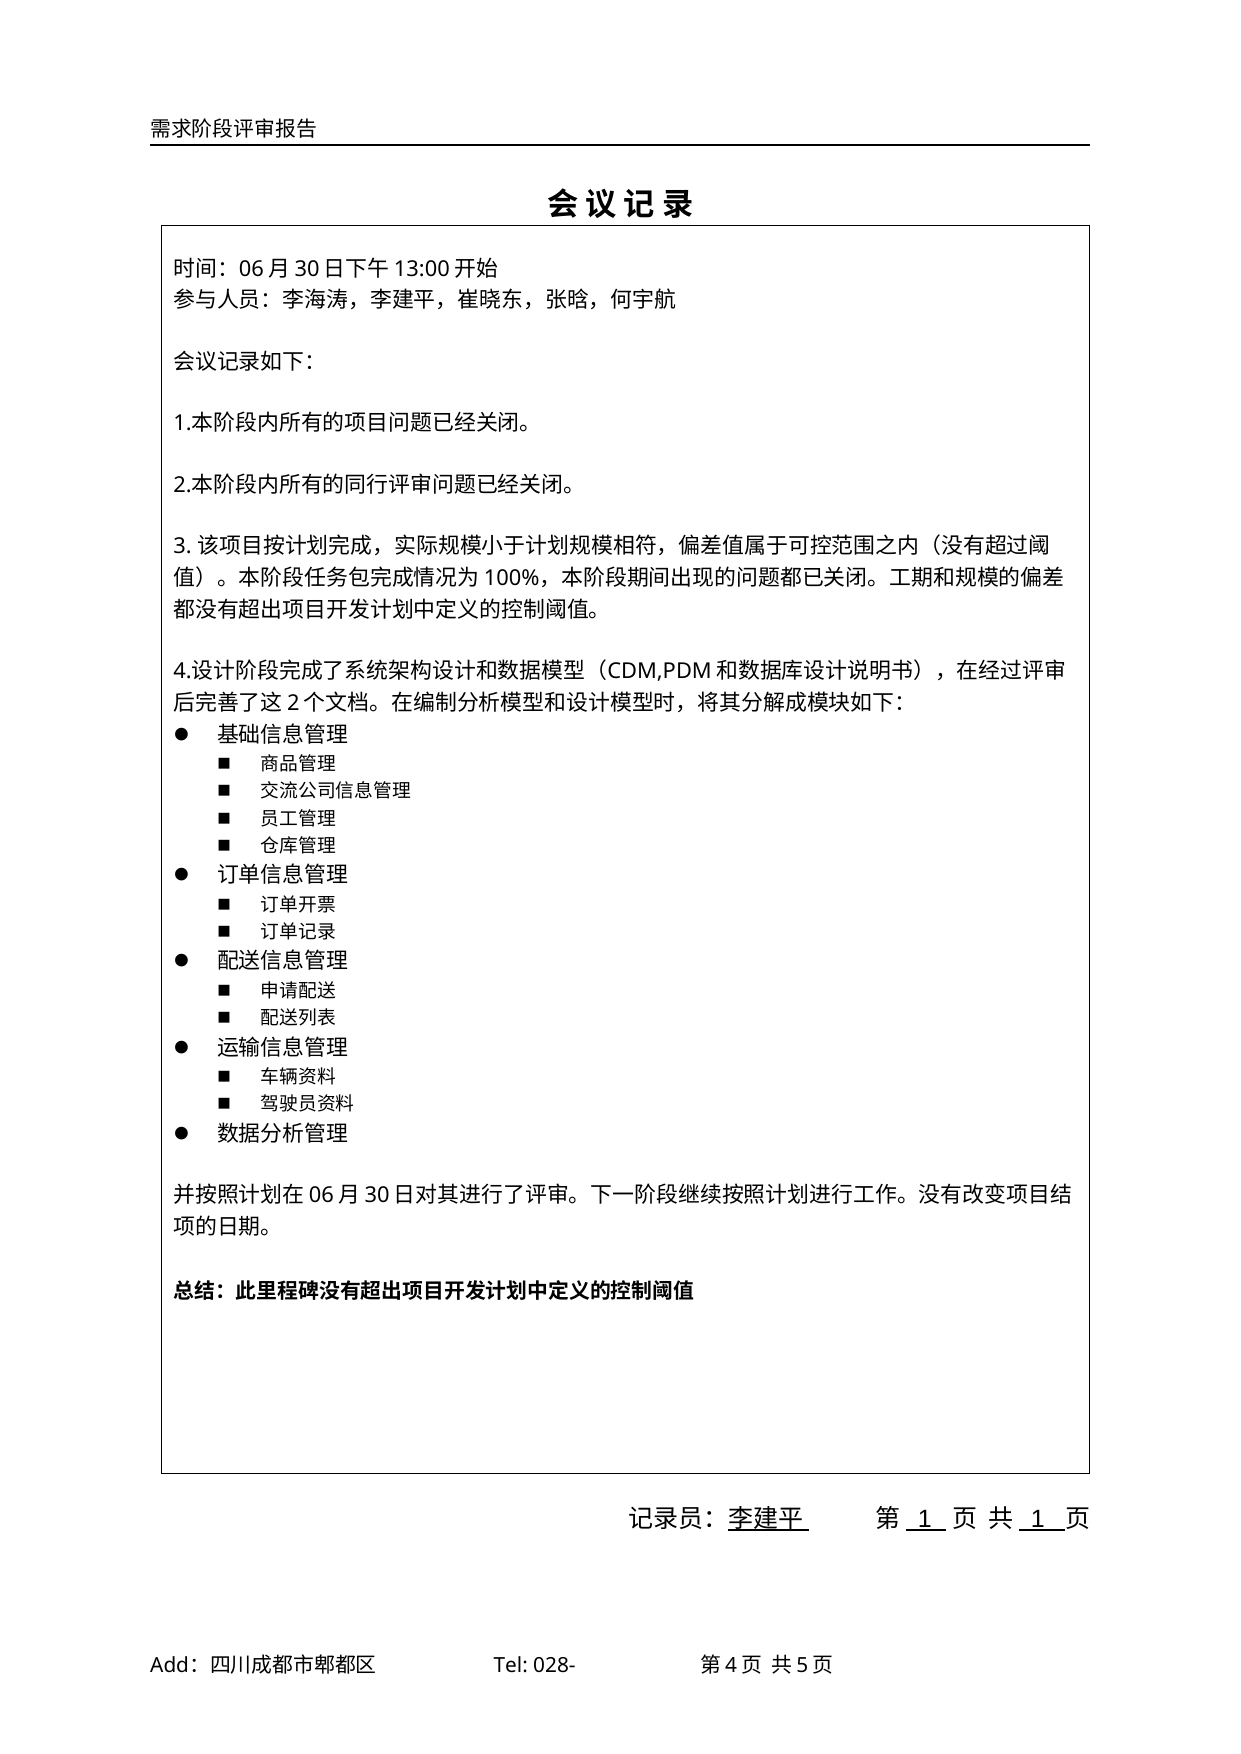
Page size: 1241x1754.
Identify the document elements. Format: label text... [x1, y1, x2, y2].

table_header 时间：06月30日下午13:00开始 参与人员：李海涛，李建平，崔晓东，张晗，何宇航 会议记录如下： 1.本阶段内所有的项目问题已经关闭。 2.本阶段内所有的同行评审问题已经关闭。 3. 该项目按计划完成，实际规模小于计划规模相符，偏差值属于可控范围之内（没有超过阈值）。本阶段任务包完成情况为100%，本阶段期间出现的问题都已关闭。工期和规模的偏差都没有超出项目开发计划中定义的控制阈值。 4.设计阶段完成了系统架构设计和数据模型（CDM,PDM和数据库设计说明书），在经过评审后完善了这2个文档。在编制分析模型和设计模型时，将其分解成模块如下： 基础信息管理 商品管理 交流公司信息管理 员工管理 仓库管理 订单信息管理 订单开票 订单记录 配送信息管理 申请配送 配送列表 运输信息管理 车辆资料 驾驶员资料 数据分析管理 并按照计划在06月30日对其进行了评审。下一阶段继续按照计划进行工作。没有改变项目结项的日期。 总结：此里程碑没有超出项目开发计划中定义的控制阈值 [162, 226, 1089, 1472]
text 会 议 记 录 [150, 179, 1090, 224]
text 记录员：李建平 第 1 页 共 1 页 [150, 1498, 1090, 1535]
